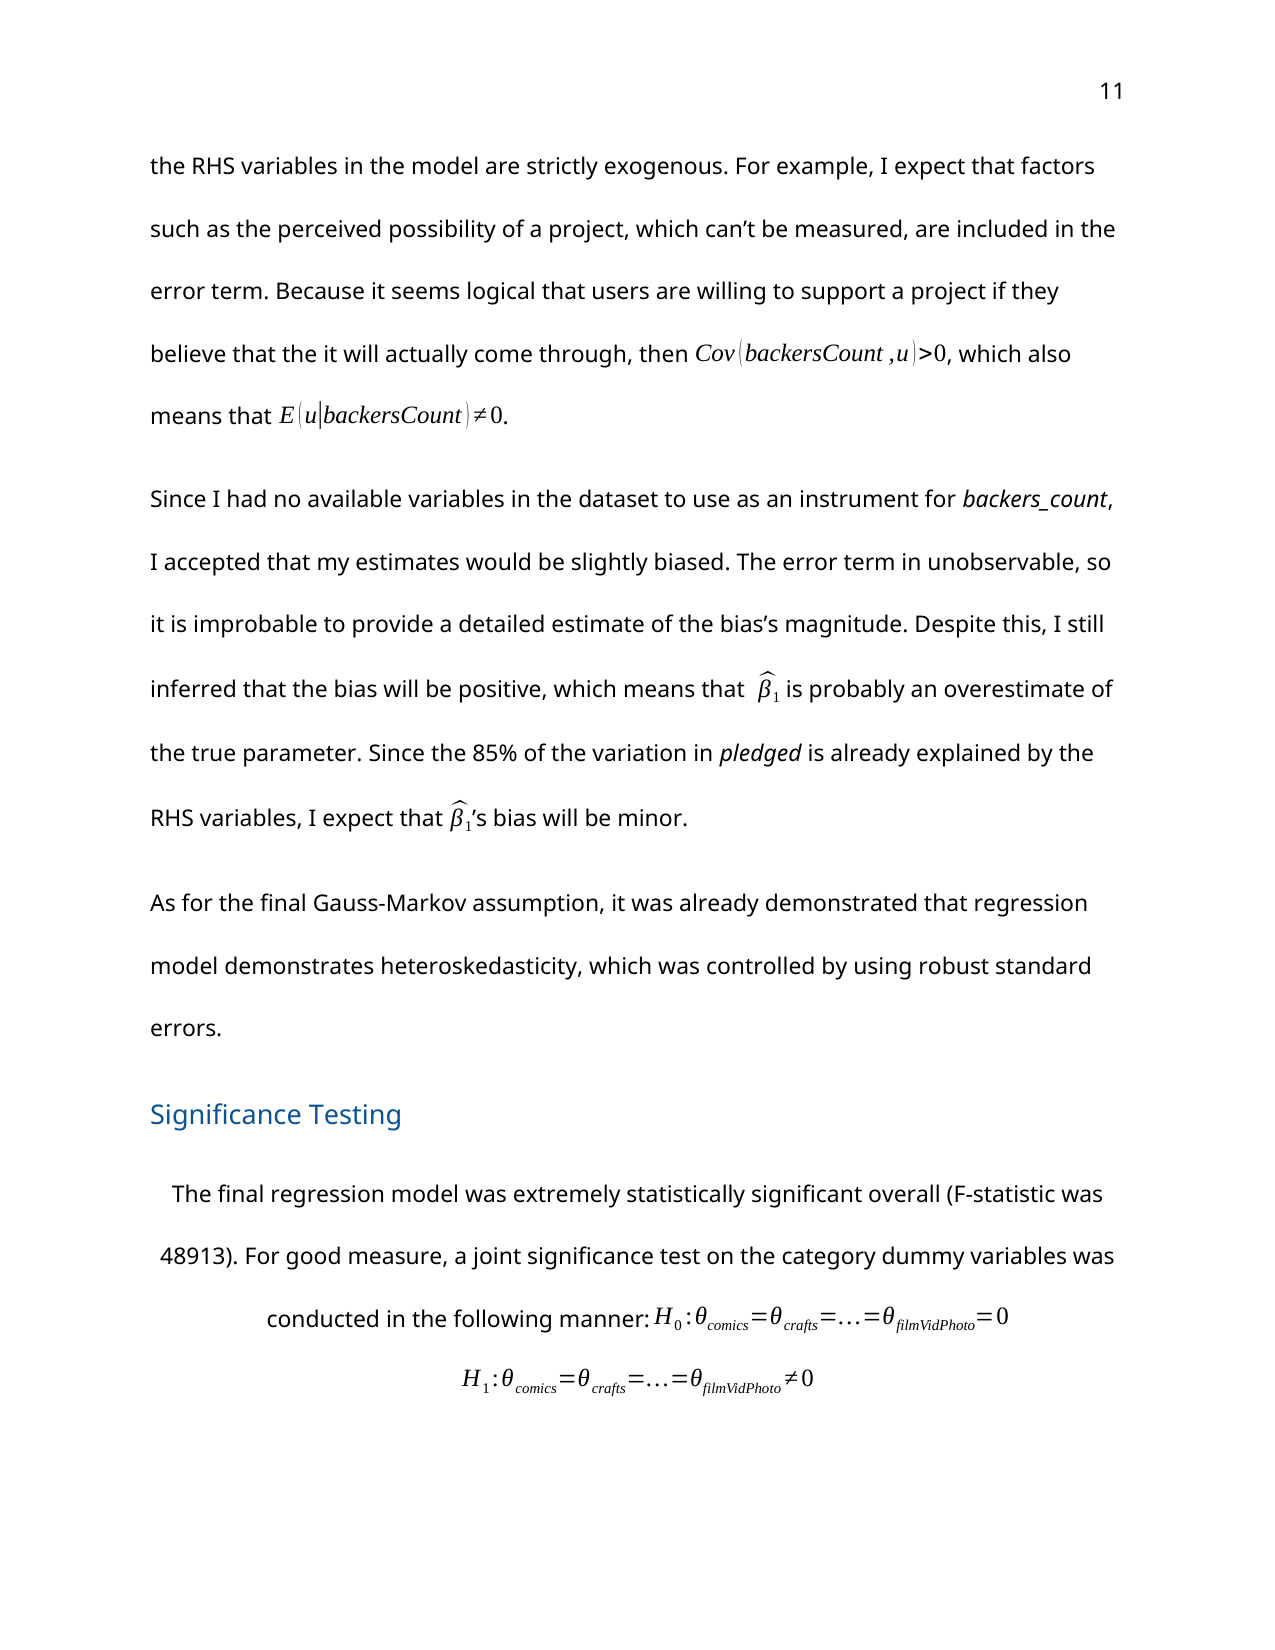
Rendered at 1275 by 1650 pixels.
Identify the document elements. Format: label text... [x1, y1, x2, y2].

text The final regression model was extremely statistically significant overall (F-statistic was 48913). For good measure, a joint significance test on the category dummy variables was conducted in the following manner: [150, 1177, 1125, 1396]
text Since I had no available variables in the dataset to use as an instrument for backers_count, I accepted that my estimates would be slightly biased. The error term in unobservable, so it is improbable to provide a detailed estimate of the bias’s magnitude. Despite this, I still inferred that the bias will be positive, which means that is probably an overestimate of the true parameter. Since the 85% of the variation in pledged is already explained by the RHS variables, I expect that ’s bias will be minor. [150, 483, 1125, 835]
text As for the final Gauss-Markov assumption, it was already demonstrated that regression model demonstrates heteroskedasticity, which was controlled by using robust standard errors. [150, 887, 1125, 1043]
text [150, 150, 1125, 431]
subtitle Significance Testing [150, 1095, 1125, 1132]
